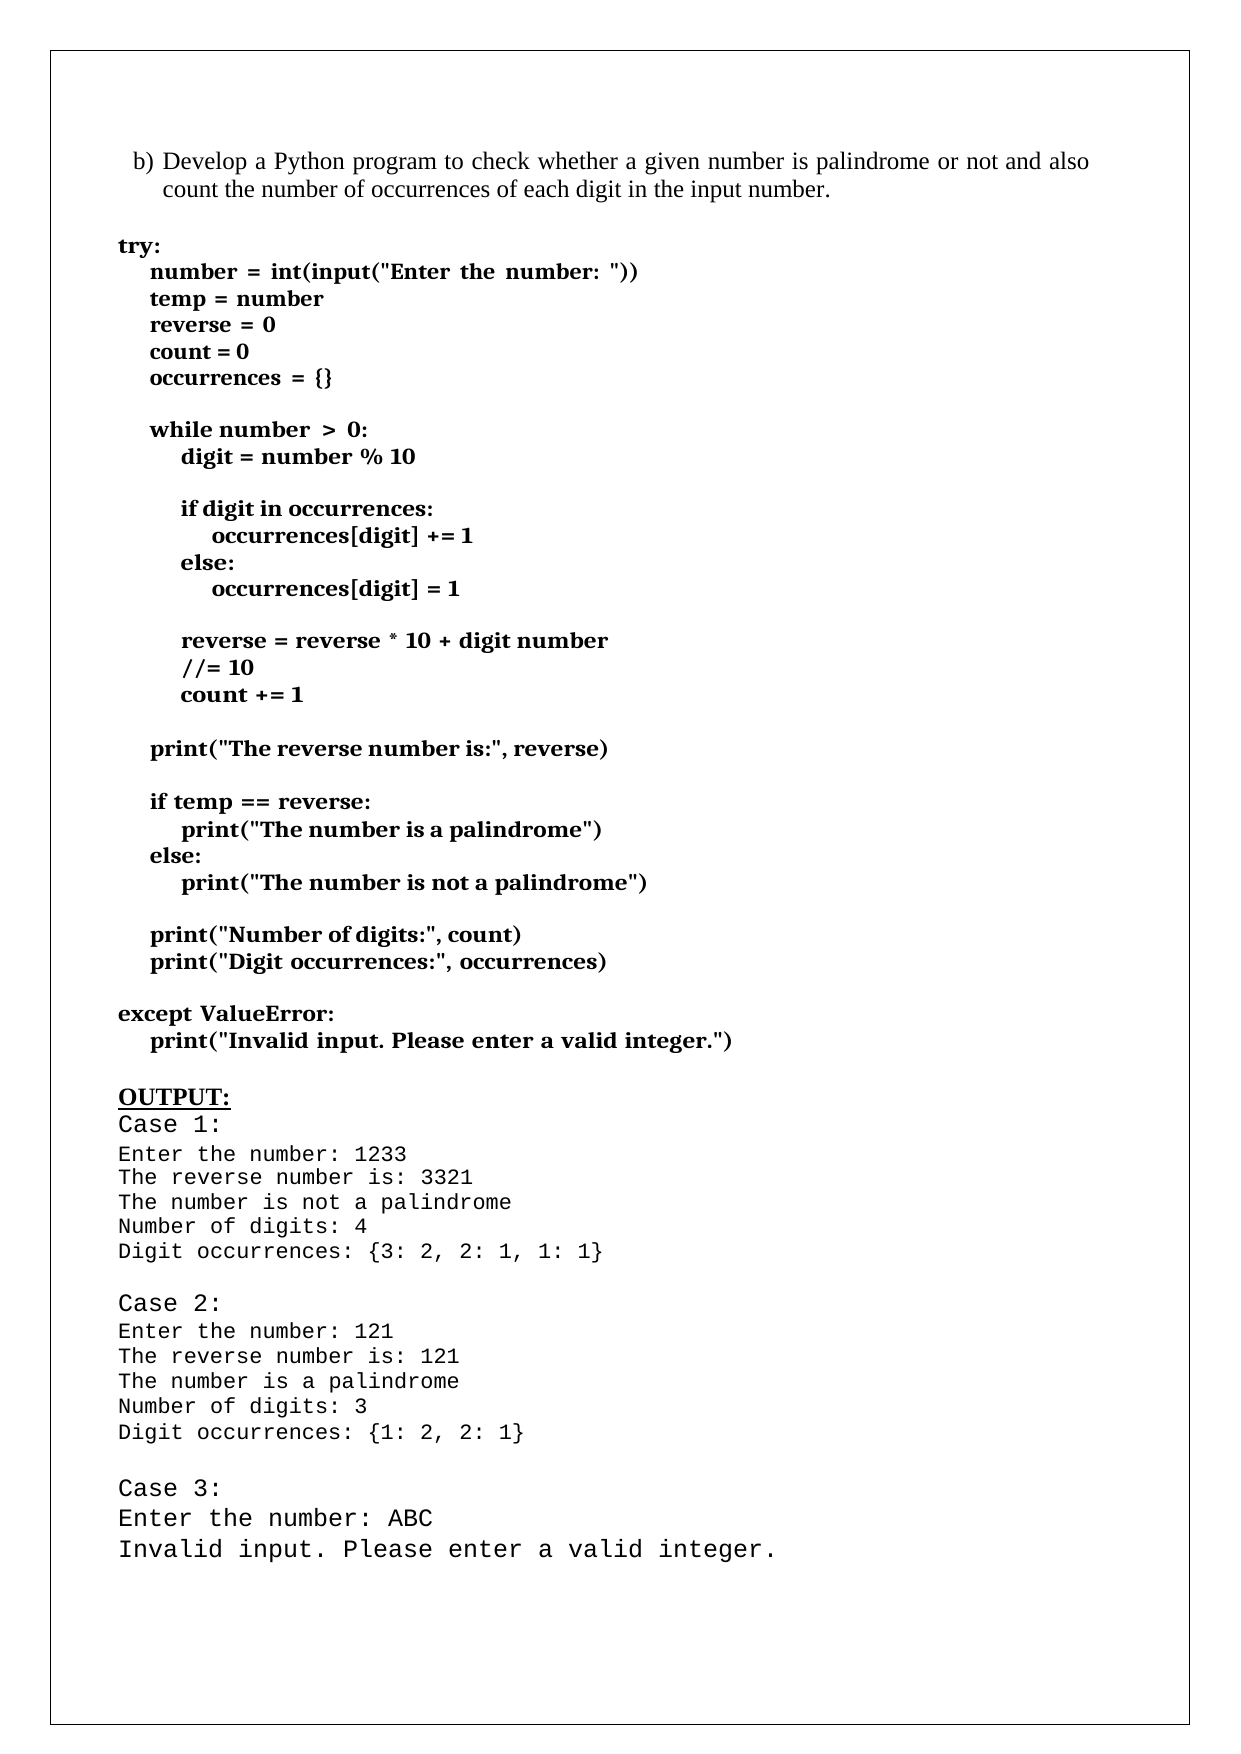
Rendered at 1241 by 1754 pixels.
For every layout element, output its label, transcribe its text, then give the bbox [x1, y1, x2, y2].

subtitle Invalid input. Please enter a valid integer. [118, 1537, 1105, 1565]
text Enter the number: 1233 [118, 1141, 1105, 1166]
text Digit occurrences: {1: 2, 2: 1} [118, 1420, 1105, 1444]
text print("The number is not a palindrome") [181, 869, 1105, 896]
text number = int(input("Enter the number: ")) temp = number [149, 259, 661, 312]
text if digit in occurrences: occurrences[digit] += 1 [180, 496, 483, 549]
text reverse = 0 [149, 312, 1105, 338]
text OUTPUT: [118, 1082, 1105, 1111]
text while number > 0: digit = number % 10 [149, 417, 424, 470]
text print("The number is a palindrome") [181, 821, 1105, 842]
text print("Invalid input. Please enter a valid integer.") [149, 1027, 1105, 1054]
text print("Number of digits:", count) print("Digit occurrences:", occurrences) [149, 922, 661, 975]
subtitle Develop a Python program to check whether a given number is palindrome or not and also count the number of occurrences of each digit in the input number. [133, 146, 1092, 203]
subtitle Case 3: [118, 1476, 1105, 1504]
text The reverse number is: 3321 The number is not a palindrome Number of digits: 4 [118, 1166, 512, 1240]
text count += 1 [180, 681, 1105, 707]
text Enter the number: ABC [118, 1506, 1105, 1534]
text count = 0 occurrences = {} [149, 338, 338, 391]
text except ValueError: [118, 1001, 1105, 1027]
text try: [118, 232, 1105, 259]
text The reverse number is: 121 The number is a palindrome Number of digits: 3 [118, 1346, 459, 1420]
text Digit occurrences: {3: 2, 2: 1, 1: 1} [118, 1241, 1105, 1265]
subtitle Case 2: [118, 1291, 1105, 1319]
text Enter the number: 121 [118, 1321, 1105, 1345]
text occurrences[digit] = 1 [212, 576, 1105, 602]
text else: [180, 549, 1105, 575]
text print("The reverse number is:", reverse) if temp == reverse: [149, 713, 621, 821]
text else: [149, 842, 1105, 869]
subtitle Case 1: [118, 1111, 1105, 1139]
text reverse = reverse * 10 + digit number //= 10 [181, 628, 612, 681]
